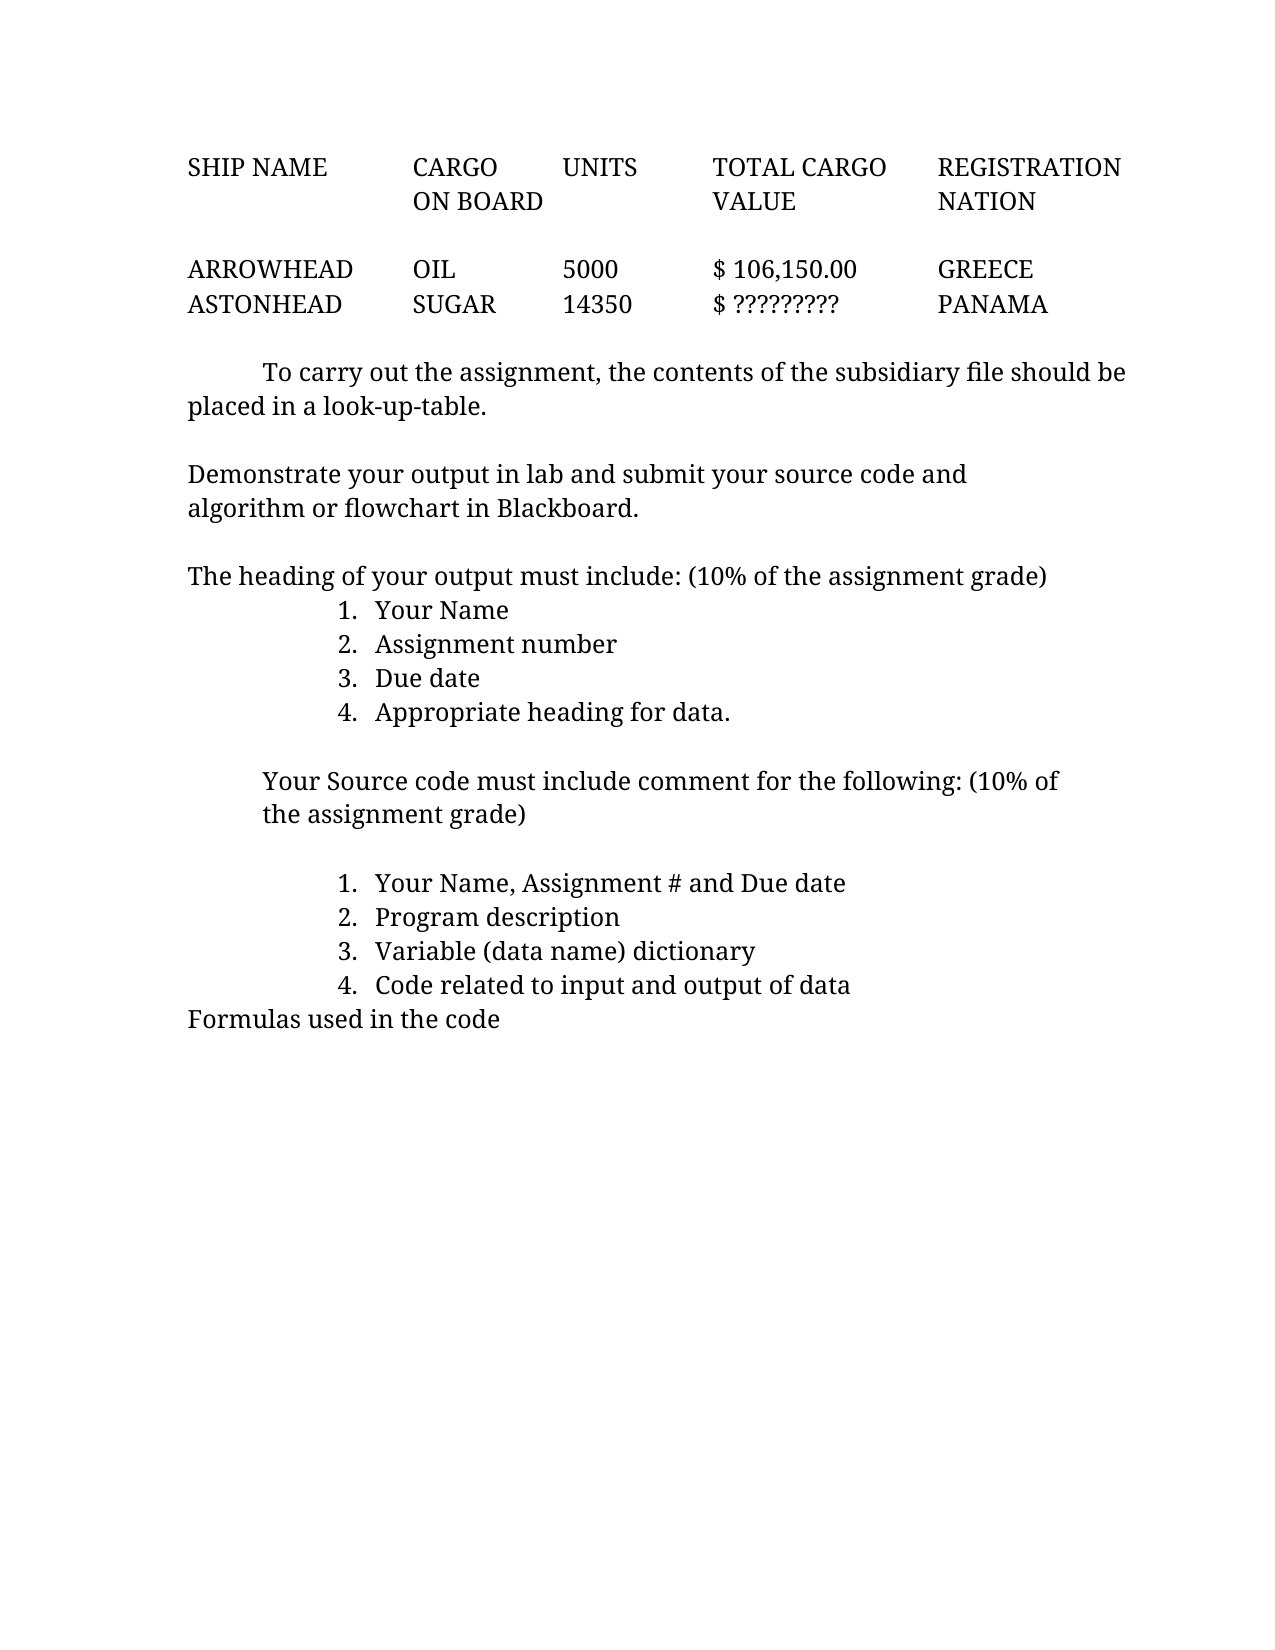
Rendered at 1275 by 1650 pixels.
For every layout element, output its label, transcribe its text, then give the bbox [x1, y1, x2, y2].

text To carry out the assignment, the contents of the subsidiary file should be placed in a look-up-table. [187, 354, 1162, 422]
list Appropriate heading for data. [337, 695, 1087, 729]
list Your Name [337, 593, 1087, 627]
list Assignment number [337, 627, 1087, 661]
text SHIP NAME CARGO UNITS TOTAL CARGO REGISTRATION [187, 150, 1162, 184]
list Code related to input and output of data [337, 967, 1087, 1002]
list Program description [337, 899, 1087, 933]
text ASTONHEAD SUGAR 14350 $ ????????? [187, 286, 1162, 320]
list Variable (data name) dictionary [337, 933, 1087, 967]
text ARROWHEAD OIL 5000 $ 106,150.00 [187, 252, 1162, 286]
list Due date [337, 661, 1087, 695]
text Formulas used in the code [187, 1002, 1162, 1036]
text Demonstrate your output in lab and submit your source code and algorithm or flowchart in Blackboard. [187, 457, 1087, 525]
text ON BOARD VALUE NATION [187, 184, 1162, 218]
text The heading of your output must include: (10% of the assignment grade) [187, 559, 1087, 593]
list Your Name, Assignment # and Due date [337, 865, 1087, 899]
text Your Source code must include comment for the following: (10% of the assignment grade) [262, 763, 1087, 831]
